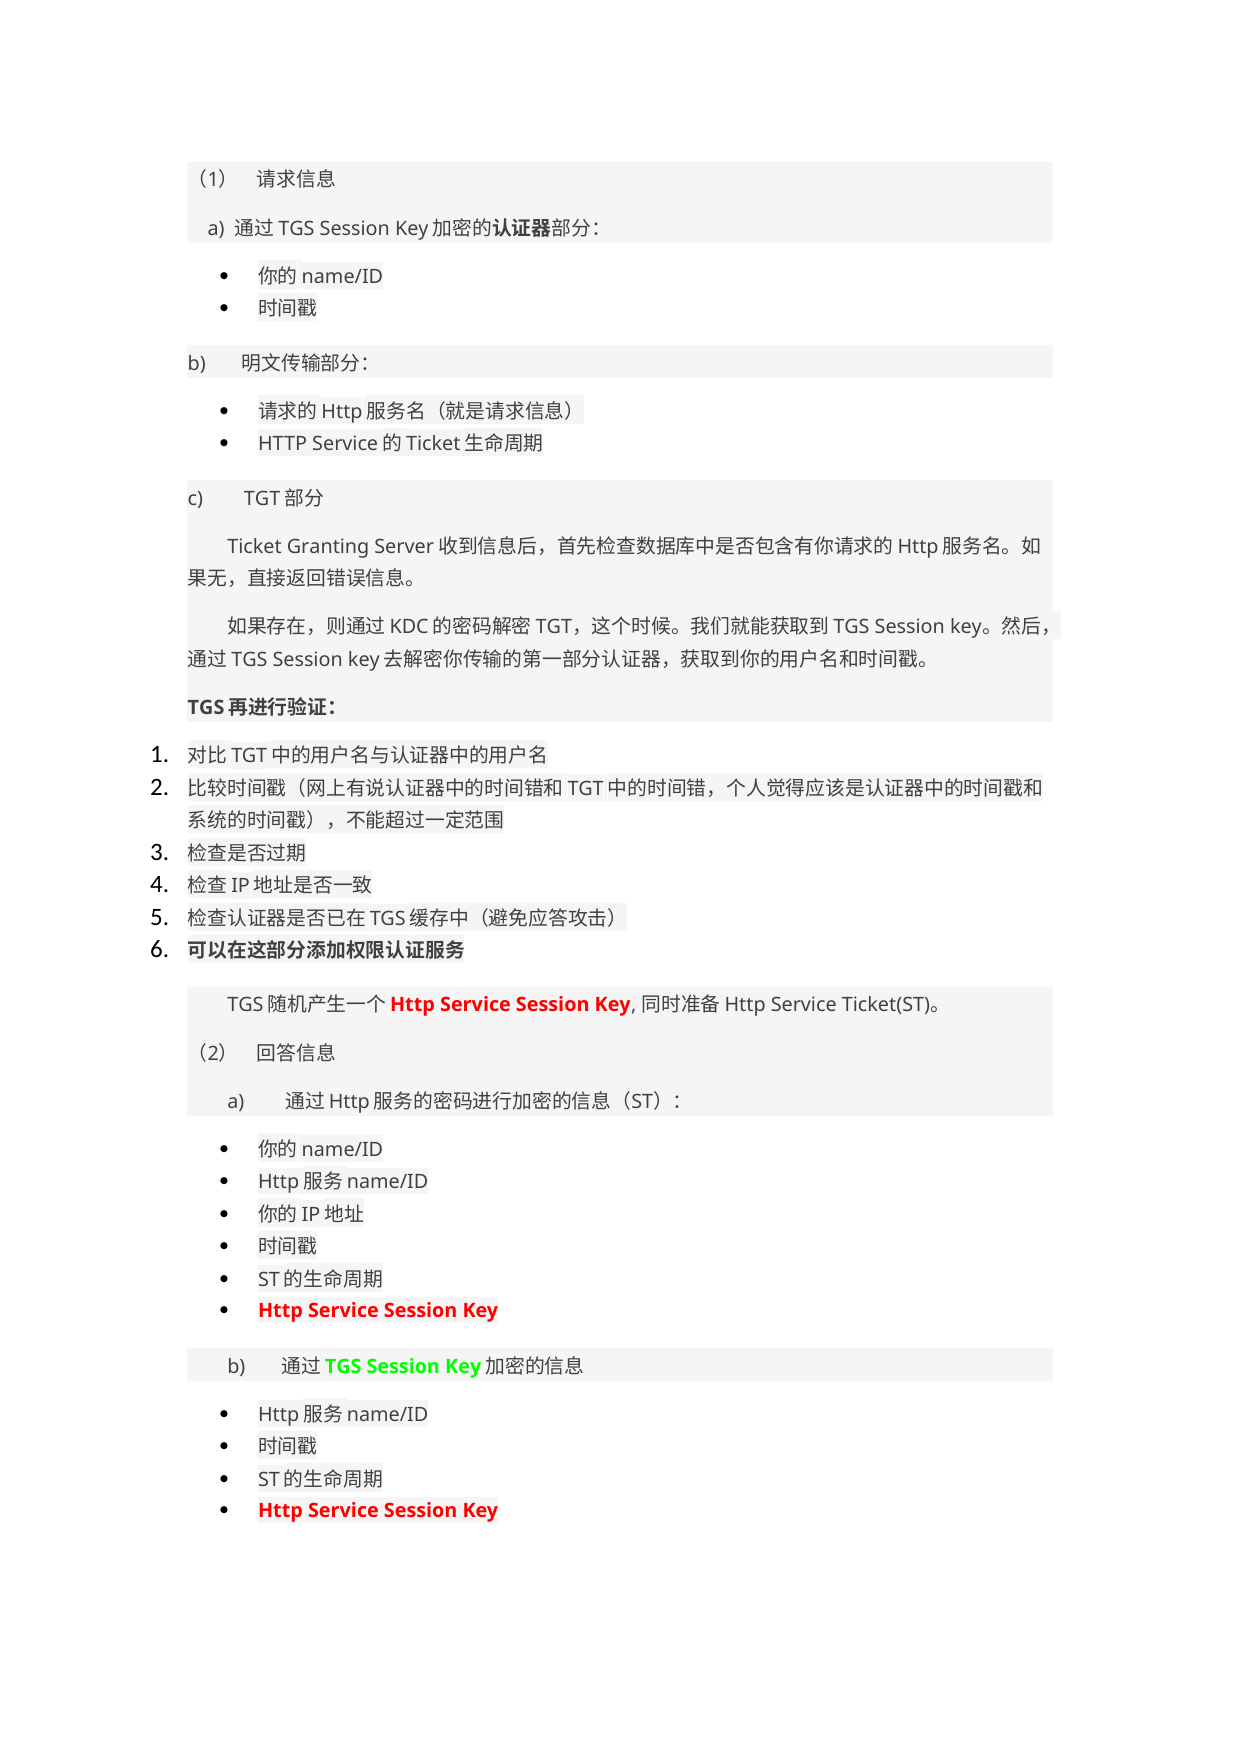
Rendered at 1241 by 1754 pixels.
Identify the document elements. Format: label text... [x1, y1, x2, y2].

list ST的生命周期 [220, 1261, 1053, 1294]
list 你的name/ID [220, 1131, 1053, 1164]
list 时间戳 [220, 1429, 1053, 1461]
text （1） 请求信息 [187, 162, 1053, 194]
list Http Service Session Key [220, 1294, 1053, 1326]
list HTTP Service的Ticket生命周期 [220, 426, 1053, 458]
text （2） 回答信息 [187, 1035, 1053, 1068]
text a) 通过TGS Session Key加密的认证器部分： [187, 210, 1053, 243]
list 可以在这部分添加权限认证服务 [150, 933, 1053, 965]
text b) 通过TGS Session Key加密的信息 [187, 1348, 1053, 1381]
text TGS随机产生一个Http Service Session Key, 同时准备Http Service Ticket(ST)。 [187, 987, 1053, 1019]
list Http服务name/ID [220, 1396, 1053, 1429]
list 你的IP地址 [220, 1196, 1053, 1229]
list Http Service Session Key [220, 1494, 1053, 1526]
list 检查IP地址是否一致 [150, 868, 1053, 900]
list 请求的Http服务名（就是请求信息） [220, 393, 1053, 426]
text c) TGT部分 [187, 480, 1053, 513]
list 检查认证器是否已在TGS缓存中（避免应答攻击） [150, 900, 1053, 933]
text TGS再进行验证： [187, 689, 1053, 722]
list 时间戳 [220, 291, 1053, 323]
list 检查是否过期 [150, 835, 1053, 868]
list Http服务name/ID [220, 1164, 1053, 1196]
list 比较时间戳（网上有说认证器中的时间错和TGT中的时间错，个人觉得应该是认证器中的时间戳和系统的时间戳），不能超过一定范围 [150, 770, 1053, 835]
text 如果存在，则通过KDC的密码解密TGT，这个时候。我们就能获取到TGS Session key。然后，通过TGS Session key去解密你传输的第一部分认证器，获取到你的用户名和时间戳。 [187, 609, 1053, 674]
text a) 通过Http服务的密码进行加密的信息（ST）： [187, 1083, 1053, 1116]
list 时间戳 [220, 1229, 1053, 1261]
list 对比TGT中的用户名与认证器中的用户名 [150, 738, 1053, 770]
list 你的name/ID [220, 258, 1053, 291]
text b) 明文传输部分： [187, 345, 1053, 378]
text Ticket Granting Server收到信息后，首先检查数据库中是否包含有你请求的Http服务名。如果无，直接返回错误信息。 [187, 528, 1053, 593]
list ST的生命周期 [220, 1461, 1053, 1494]
